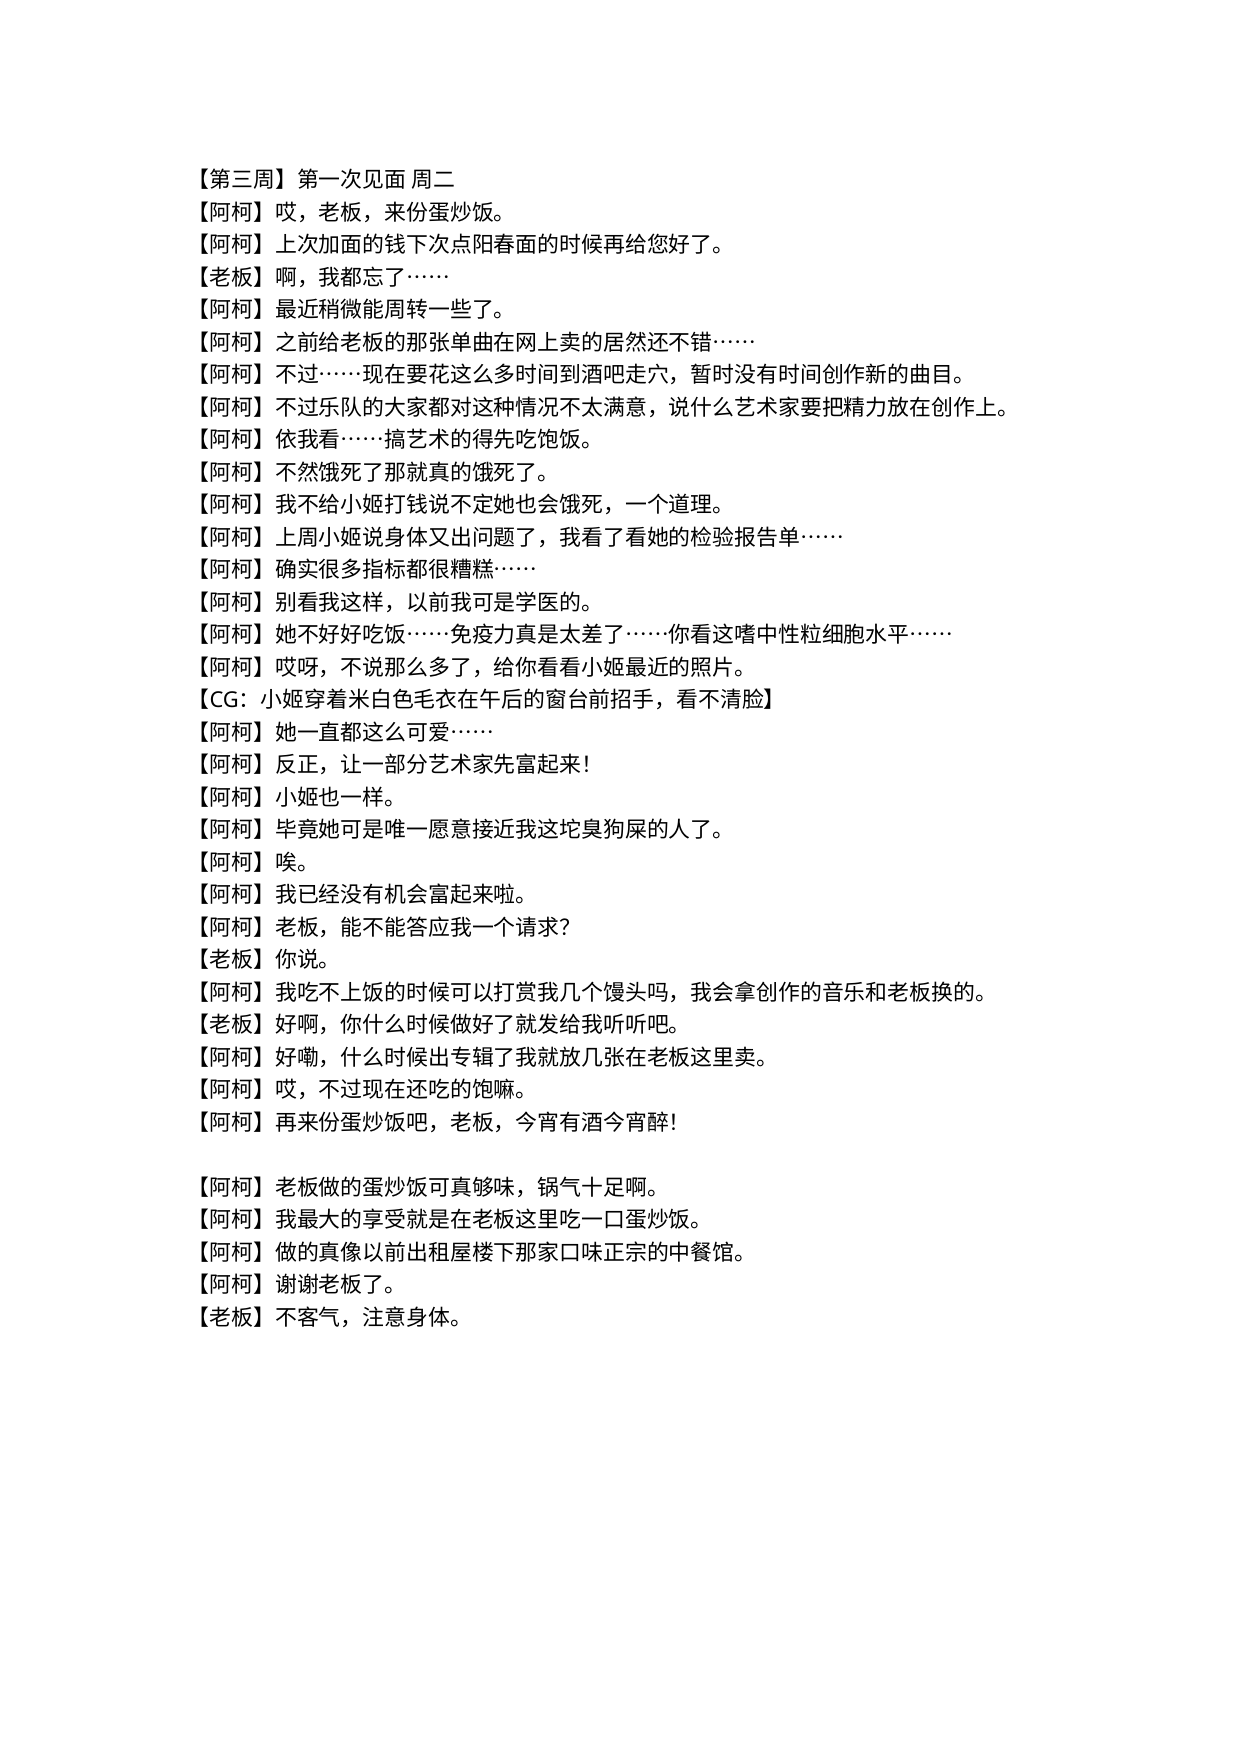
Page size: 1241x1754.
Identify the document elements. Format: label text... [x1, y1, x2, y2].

text 【阿柯】毕竟她可是唯一愿意接近我这坨臭狗屎的人了。 [187, 812, 1053, 844]
text 【阿柯】唉。 [187, 844, 1053, 877]
text 【老板】你说。 [187, 942, 1053, 974]
text 【阿柯】她不好好吃饭……免疫力真是太差了……你看这嗜中性粒细胞水平…… [187, 617, 1053, 649]
text 【阿柯】反正，让一部分艺术家先富起来！ [187, 747, 1053, 779]
text 【阿柯】我已经没有机会富起来啦。 [187, 877, 1053, 909]
text 【阿柯】上次加面的钱下次点阳春面的时候再给您好了。 [187, 227, 1053, 259]
text 【第三周】第一次见面 周二 [187, 162, 1053, 194]
text 【阿柯】上周小姬说身体又出问题了，我看了看她的检验报告单…… [187, 519, 1053, 552]
text 【阿柯】哎呀，不说那么多了，给你看看小姬最近的照片。 [187, 649, 1053, 682]
text 【阿柯】再来份蛋炒饭吧，老板，今宵有酒今宵醉！ [187, 1104, 1053, 1137]
text 【CG：小姬穿着米白色毛衣在午后的窗台前招手，看不清脸】 [187, 682, 1053, 714]
text 【阿柯】老板做的蛋炒饭可真够味，锅气十足啊。 [187, 1169, 1053, 1202]
text 【阿柯】哎，不过现在还吃的饱嘛。 [187, 1072, 1053, 1104]
text 【阿柯】最近稍微能周转一些了。 [187, 292, 1053, 324]
text 【阿柯】我最大的享受就是在老板这里吃一口蛋炒饭。 [187, 1202, 1053, 1234]
text 【老板】啊，我都忘了…… [187, 259, 1053, 292]
text 【阿柯】小姬也一样。 [187, 779, 1053, 812]
text 【阿柯】谢谢老板了。 [187, 1267, 1053, 1299]
text 【阿柯】哎，老板，来份蛋炒饭。 [187, 194, 1053, 227]
text 【老板】好啊，你什么时候做好了就发给我听听吧。 [187, 1007, 1053, 1039]
text 【阿柯】我吃不上饭的时候可以打赏我几个馒头吗，我会拿创作的音乐和老板换的。 [187, 974, 1053, 1007]
text 【老板】不客气，注意身体。 [187, 1299, 1053, 1332]
text 【阿柯】她一直都这么可爱…… [187, 714, 1053, 747]
text 【阿柯】不过……现在要花这么多时间到酒吧走穴，暂时没有时间创作新的曲目。 [187, 357, 1053, 389]
text 【阿柯】我不给小姬打钱说不定她也会饿死，一个道理。 [187, 487, 1053, 519]
text 【阿柯】老板，能不能答应我一个请求？ [187, 909, 1053, 942]
text 【阿柯】别看我这样，以前我可是学医的。 [187, 584, 1053, 617]
text 【阿柯】不过乐队的大家都对这种情况不太满意，说什么艺术家要把精力放在创作上。 [187, 389, 1053, 422]
text 【阿柯】依我看……搞艺术的得先吃饱饭。 [187, 422, 1053, 454]
text 【阿柯】好嘞，什么时候出专辑了我就放几张在老板这里卖。 [187, 1039, 1053, 1072]
text 【阿柯】确实很多指标都很糟糕…… [187, 552, 1053, 584]
text 【阿柯】之前给老板的那张单曲在网上卖的居然还不错…… [187, 324, 1053, 357]
text 【阿柯】做的真像以前出租屋楼下那家口味正宗的中餐馆。 [187, 1234, 1053, 1267]
text 【阿柯】不然饿死了那就真的饿死了。 [187, 454, 1053, 487]
